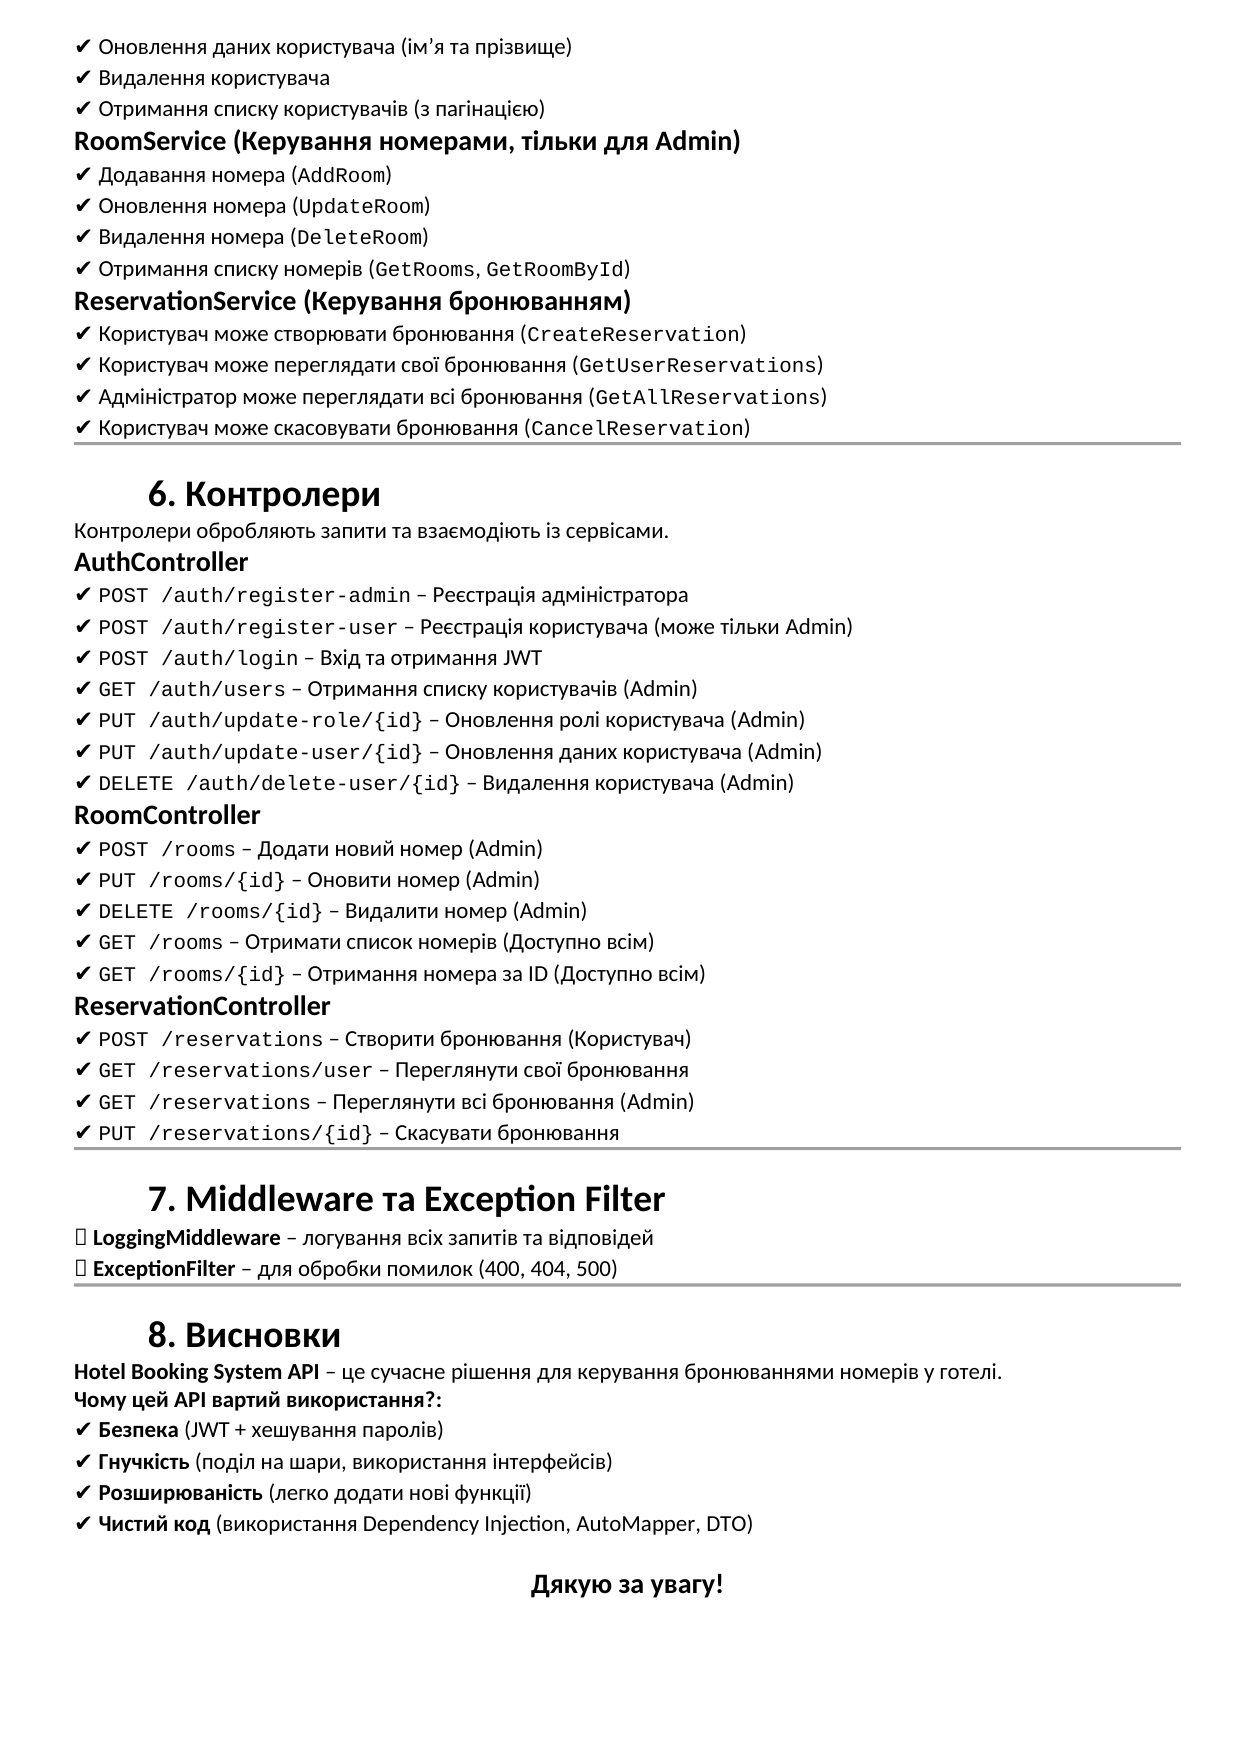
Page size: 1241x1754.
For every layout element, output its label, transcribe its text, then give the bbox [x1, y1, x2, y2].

text RoomService (Керування номерами, тільки для Admin) [74, 123, 1181, 158]
text ✔️ POST /rooms – Додати новий номер (Admin) ✔️ PUT /rooms/{id} – Оновити номер (Admin) ✔️ DELETE /rooms/{id} – Видалити номер (Admin) ✔️ GET /rooms – Отримати список номерів (Доступно всім) [74, 831, 1181, 956]
text Hotel Booking System API – це сучасне рішення для керування бронюваннями номерів у готелі. [74, 1357, 1181, 1385]
text ✔️ POST /reservations – Створити бронювання (Користувач) ✔️ GET /reservations/user – Переглянути свої бронювання ✔️ GET /reservations – Переглянути всі бронювання (Admin) ✔️ PUT /reservations/{id} – Скасувати бронювання [74, 1022, 1181, 1147]
text ✔️ PUT /auth/update-role/{id} – Оновлення ролі користувача (Admin) [74, 703, 1181, 734]
text ReservationController [74, 988, 1181, 1022]
text ✔️ PUT /auth/update-user/{id} – Оновлення даних користувача (Admin) ✔️ DELETE /auth/delete-user/{id} – Видалення користувача (Admin) [74, 734, 1181, 797]
text ✔️ GET /rooms/{id} – Отримання номера за ID (Доступно всім) [74, 956, 1181, 988]
text ✔️ Користувач може створювати бронювання (CreateReservation) ✔️ Користувач може переглядати свої бронювання (GetUserReservations) ✔️ Адміністратор може переглядати всі бронювання (GetAllReservations) ✔️ Користувач може скасовувати бронювання (CancelReservation) [74, 317, 1181, 442]
text ✔️ POST /auth/register-admin – Реєстрація адміністратора [74, 578, 1181, 609]
text ✔️ POST /auth/register-user – Реєстрація користувача (може тільки Admin) ✔️ POST /auth/login – Вхід та отримання JWT [74, 609, 1181, 672]
text ✔️ Додавання номера (AddRoom) ✔️ Оновлення номера (UpdateRoom) ✔️ Видалення номера (DeleteRoom) ✔️ Отримання списку номерів (GetRooms, GetRoomById) [74, 158, 1181, 283]
text 6. Контролери [74, 470, 1181, 516]
text Чому цей API вартий використання?: [74, 1385, 1181, 1413]
text ✔️ Оновлення даних користувача (ім’я та прізвище) ✔️ Видалення користувача ✔️ Отримання списку користувачів (з пагінацією) [74, 29, 1181, 123]
text ReservationService (Керування бронюванням) [74, 283, 1181, 317]
text 🔹 LoggingMiddleware – логування всіх запитів та відповідей 🔹 ExceptionFilter – для обробки помилок (400, 404, 500) [74, 1221, 1181, 1283]
text ✔️ GET /auth/users – Отримання списку користувачів (Admin) [74, 672, 1181, 703]
text RoomController [74, 797, 1181, 831]
text ✔️ Безпека (JWT + хешування паролів) ✔️ Гнучкість (поділ на шари, використання інтерфейсів) ✔️ Розширюваність (легко додати нові функції) ✔️ Чистий код (використання Dependency Injection, AutoMapper, DTO) [74, 1413, 1181, 1538]
text Контролери обробляють запити та взаємодіють із сервісами. [74, 516, 1181, 544]
text 7. Middleware та Exception Filter [74, 1175, 1181, 1221]
text 8. Висновки [74, 1311, 1181, 1357]
text AuthController [74, 544, 1181, 578]
text Дякую за увагу! [74, 1566, 1181, 1601]
